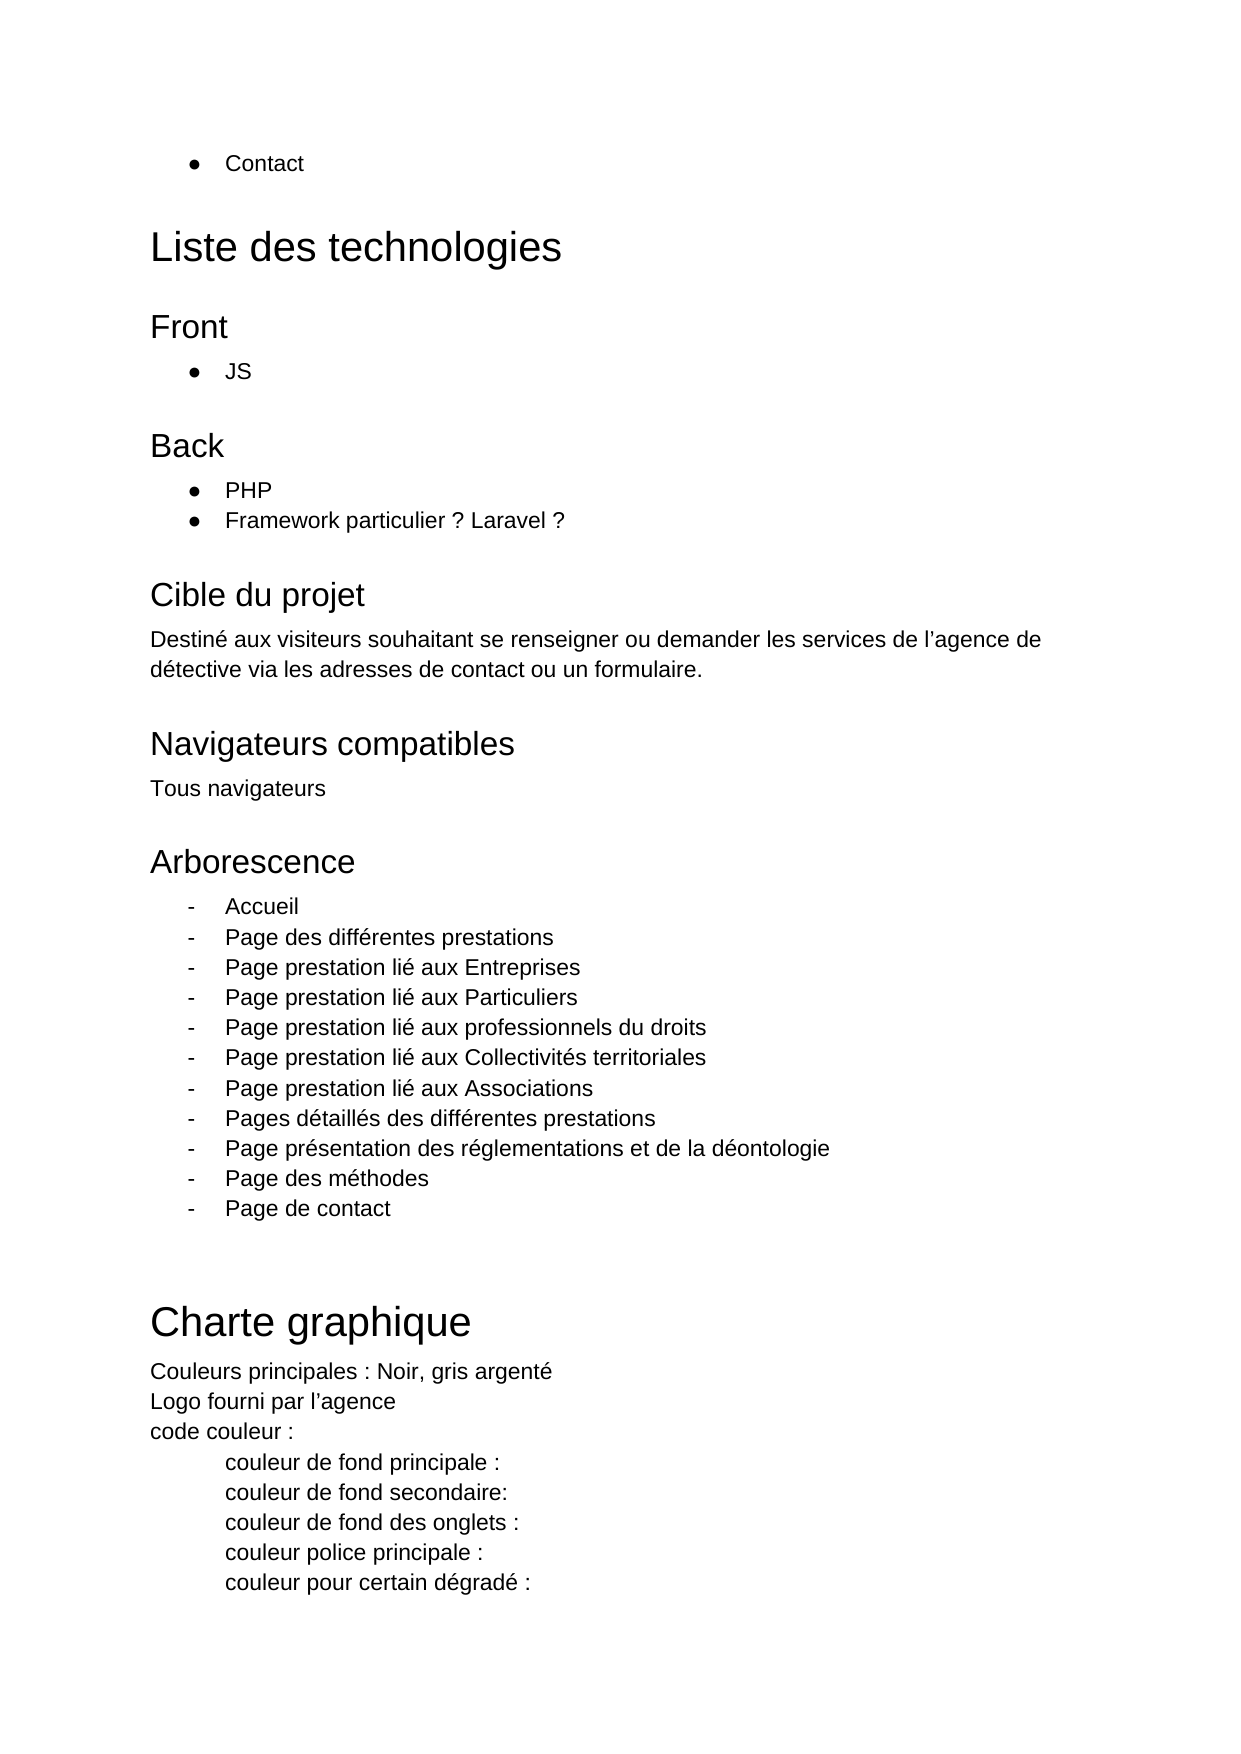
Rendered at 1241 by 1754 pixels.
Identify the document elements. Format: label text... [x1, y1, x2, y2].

subtitle Charte graphique [150, 1297, 1090, 1345]
list Page prestation lié aux professionnels du droits [187, 1014, 1090, 1040]
subtitle Liste des technologies [150, 222, 1090, 270]
text Logo fourni par l’agence [150, 1388, 1090, 1414]
list Page prestation lié aux Associations [187, 1074, 1090, 1101]
subtitle Front [150, 307, 1090, 346]
list Page des différentes prestations [187, 923, 1090, 950]
text couleur police principale : [225, 1539, 1090, 1565]
text code couleur : [150, 1418, 1090, 1444]
list Contact [187, 150, 1090, 176]
text couleur de fond secondaire: [225, 1479, 1090, 1505]
list PHP [187, 477, 1090, 503]
text Couleurs principales : Noir, gris argenté [150, 1358, 1090, 1384]
list Page prestation lié aux Collectivités territoriales [187, 1044, 1090, 1071]
subtitle Cible du projet [150, 575, 1090, 613]
list Pages détaillés des différentes prestations [187, 1105, 1090, 1131]
text couleur de fond principale : [150, 1448, 1090, 1475]
list Page des méthodes [187, 1165, 1090, 1191]
text Tous navigateurs [150, 774, 1090, 801]
list Page de contact [187, 1195, 1090, 1222]
list JS [187, 358, 1090, 384]
list Page prestation lié aux Particuliers [187, 984, 1090, 1010]
list Page prestation lié aux Entreprises [187, 954, 1090, 980]
subtitle Navigateurs compatibles [150, 724, 1090, 762]
list Framework particulier ? Laravel ? [187, 507, 1090, 533]
subtitle Back [150, 426, 1090, 464]
text couleur pour certain dégradé : [225, 1569, 1090, 1596]
subtitle Arborescence [150, 842, 1090, 881]
text couleur de fond des onglets : [225, 1509, 1090, 1535]
text Destiné aux visiteurs souhaitant se renseigner ou demander les services de l’agence de détective via les adresses de contact ou un formulaire. [150, 626, 1090, 682]
list Accueil [187, 893, 1090, 919]
list Page présentation des réglementations et de la déontologie [187, 1135, 1090, 1161]
